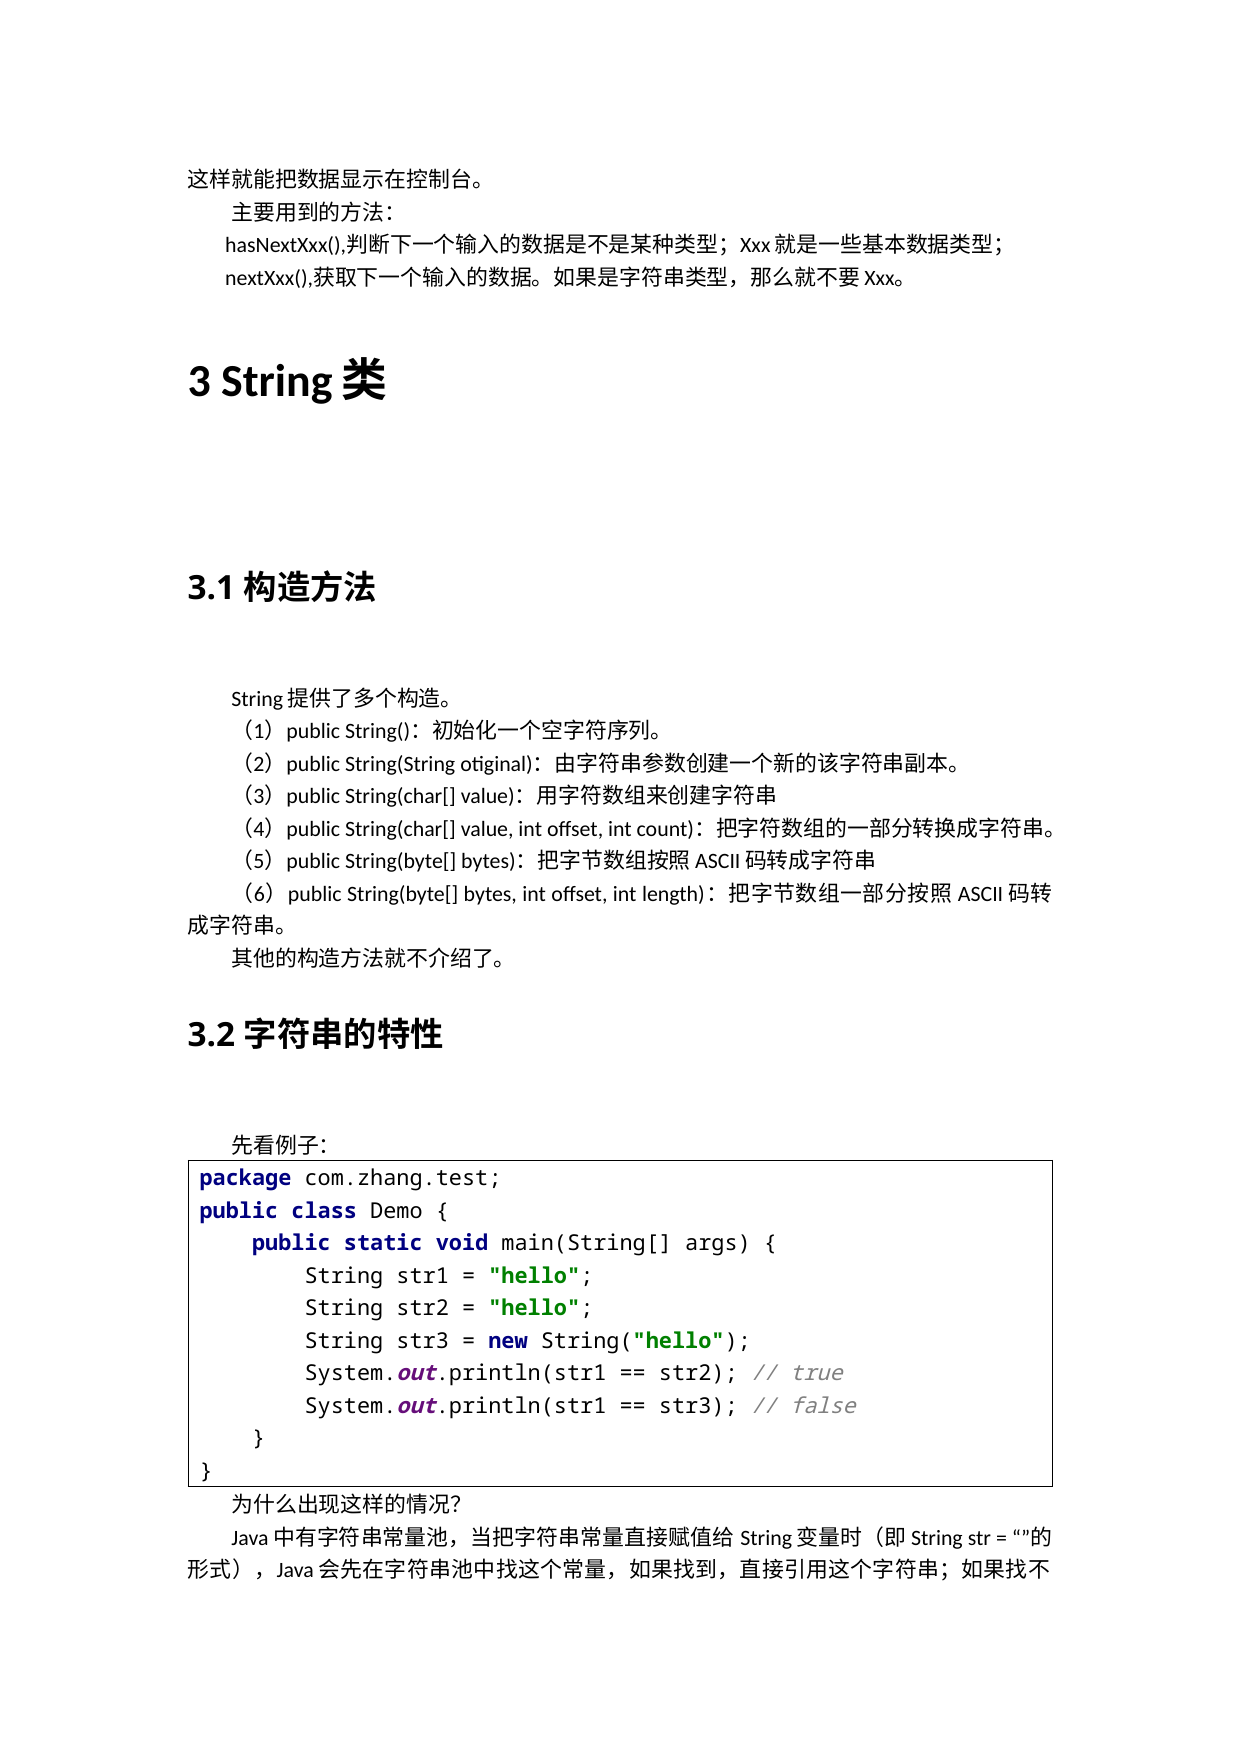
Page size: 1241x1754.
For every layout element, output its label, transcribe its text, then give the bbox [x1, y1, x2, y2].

text String提供了多个构造。 [187, 680, 1053, 713]
list hasNextXxx(),判断下一个输入的数据是不是某种类型；Xxx就是一些基本数据类型； [225, 227, 1053, 259]
text （5）public String(byte[] bytes)：把字节数组按照ASCII码转成字符串 [187, 843, 1053, 875]
text （1）public String()：初始化一个空字符序列。 [187, 713, 1053, 745]
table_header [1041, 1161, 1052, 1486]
subtitle 3.1 构造方法 [187, 553, 1053, 618]
text 主要用到的方法： [187, 194, 1053, 227]
subtitle 3.2 字符串的特性 [187, 1000, 1053, 1065]
text （2）public String(String otiginal)：由字符串参数创建一个新的该字符串副本。 [187, 745, 1053, 778]
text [187, 1519, 1053, 1584]
text 其他的构造方法就不介绍了。 [187, 940, 1053, 973]
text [187, 162, 1053, 194]
text 先看例子： [187, 1127, 1053, 1160]
subtitle 3 String类 [187, 327, 1053, 425]
list nextXxx(),获取下一个输入的数据。如果是字符串类型，那么就不要Xxx。 [225, 259, 1053, 292]
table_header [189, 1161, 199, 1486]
text 为什么出现这样的情况？ [187, 1487, 1053, 1519]
text （3）public String(char[] value)：用字符数组来创建字符串 [187, 778, 1053, 810]
text （4）public String(char[] value, int offset, int count)：把字符数组的一部分转换成字符串。 [187, 810, 1053, 843]
text （6）public String(byte[] bytes, int offset, int length)：把字节数组一部分按照ASCII码转成字符串。 [187, 875, 1053, 940]
